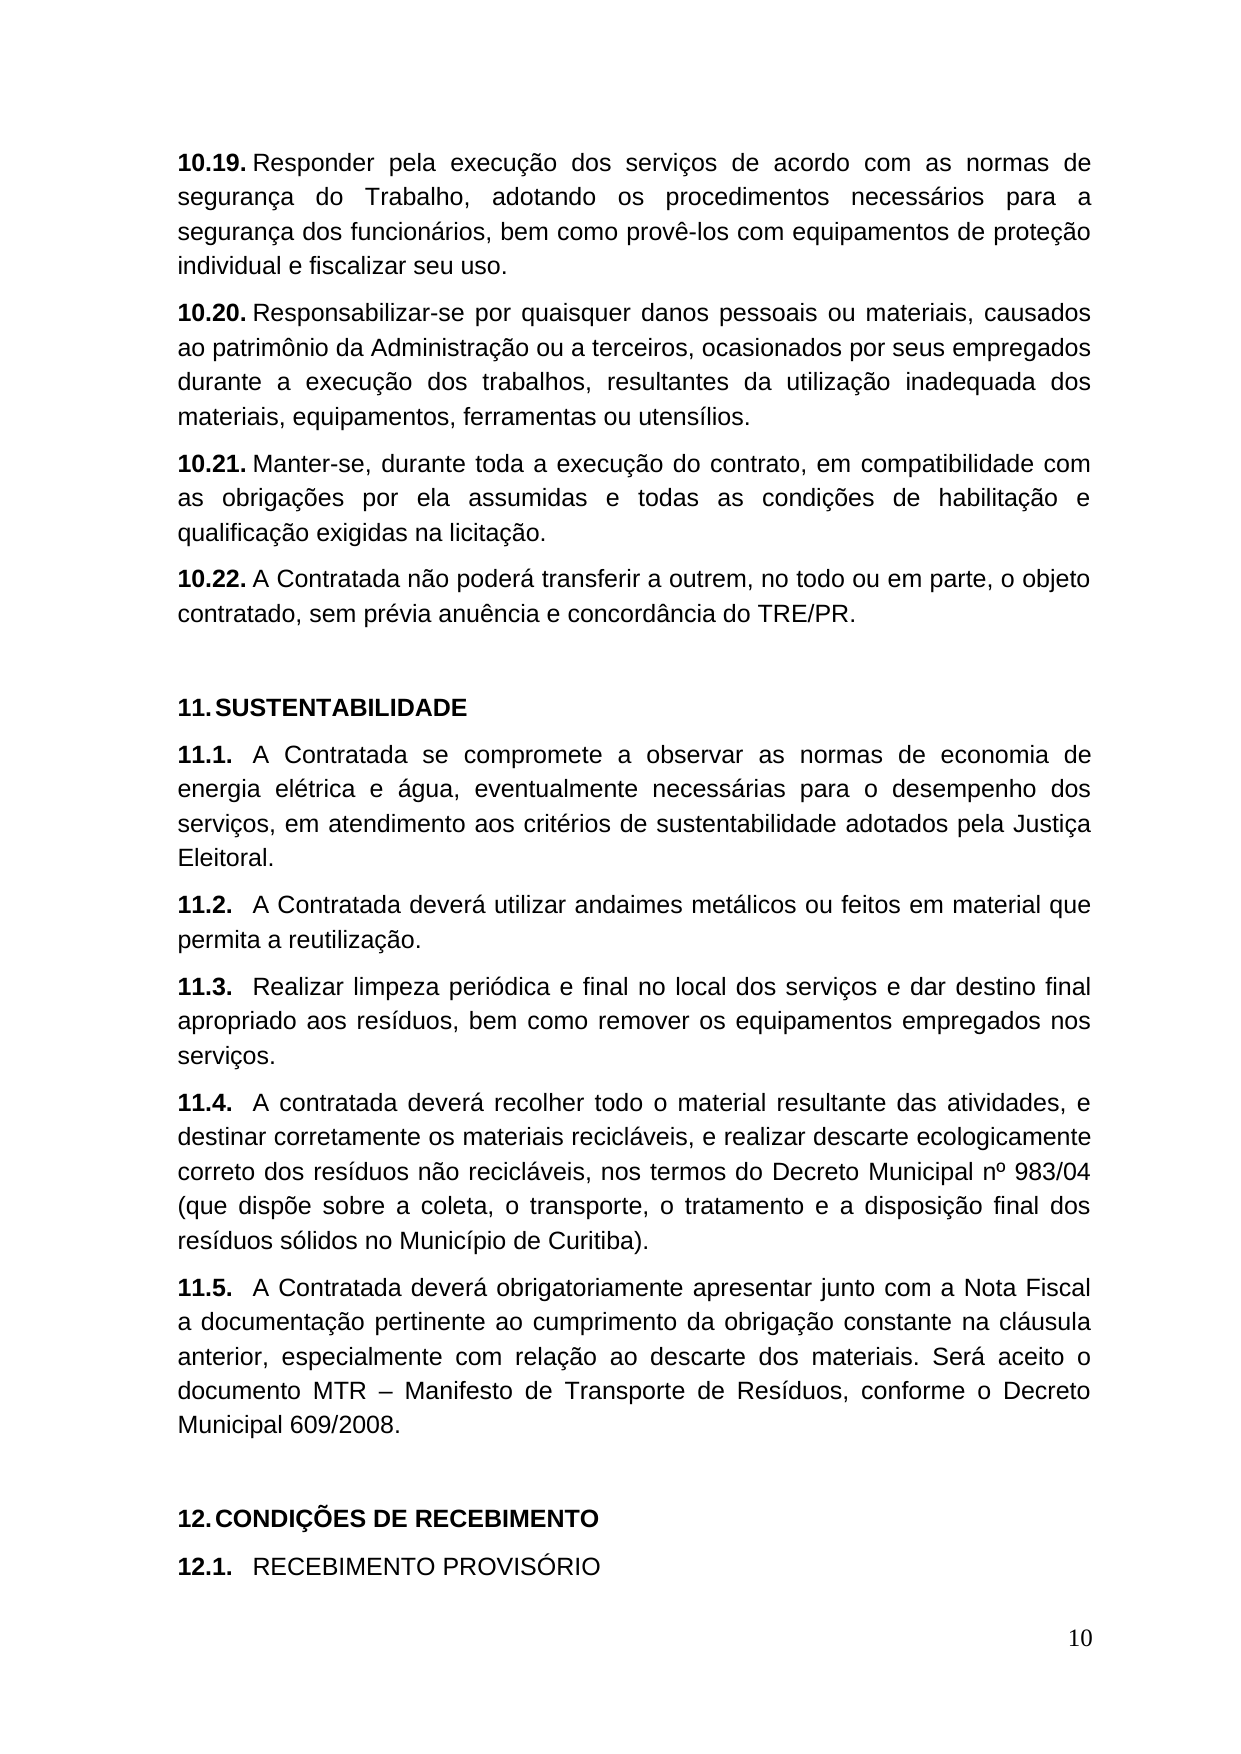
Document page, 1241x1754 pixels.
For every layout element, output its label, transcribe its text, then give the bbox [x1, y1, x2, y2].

list A Contratada deverá obrigatoriamente apresentar junto com a Nota Fiscal a documentação pertinente ao cumprimento da obrigação constante na cláusula anterior, especialmente com relação ao descarte dos materiais. Será aceito o documento MTR – Manifesto de Transporte de Resíduos, conforme o Decreto Municipal 609/2008. [177, 1273, 1092, 1439]
list Realizar limpeza periódica e final no local dos serviços e dar destino final apropriado aos resíduos, bem como remover os equipamentos empregados nos serviços. [177, 972, 1092, 1069]
list RECEBIMENTO PROVISÓRIO [177, 1551, 1092, 1580]
list A Contratada se compromete a observar as normas de economia de energia elétrica e água, eventualmente necessárias para o desempenho dos serviços, em atendimento aos critérios de sustentabilidade adotados pela Justiça Eleitoral. [177, 740, 1092, 872]
list SUSTENTABILIDADE [177, 693, 1092, 722]
list Responsabilizar-se por quaisquer danos pessoais ou materiais, causados ao patrimônio da Administração ou a terceiros, ocasionados por seus empregados durante a execução dos trabalhos, resultantes da utilização inadequada dos materiais, equipamentos, ferramentas ou utensílios. [177, 298, 1092, 430]
list A Contratada deverá utilizar andaimes metálicos ou feitos em material que permita a reutilização. [177, 890, 1092, 953]
list A contratada deverá recolher todo o material resultante das atividades, e destinar corretamente os materiais recicláveis, e realizar descarte ecologicamente correto dos resíduos não recicláveis, nos termos do Decreto Municipal nº 983/04 (que dispõe sobre a coleta, o transporte, o tratamento e a disposição final dos resíduos sólidos no Município de Curitiba). [177, 1088, 1092, 1254]
list CONDIÇÕES DE RECEBIMENTO [177, 1504, 1092, 1533]
list A Contratada não poderá transferir a outrem, no todo ou em parte, o objeto contratado, sem prévia anuência e concordância do TRE/PR. [177, 564, 1092, 628]
list Responder pela execução dos serviços de acordo com as normas de segurança do Trabalho, adotando os procedimentos necessários para a segurança dos funcionários, bem como provê-los com equipamentos de proteção individual e fiscalizar seu uso. [177, 148, 1092, 280]
list Manter-se, durante toda a execução do contrato, em compatibilidade com as obrigações por ela assumidas e todas as condições de habilitação e qualificação exigidas na licitação. [177, 448, 1092, 546]
